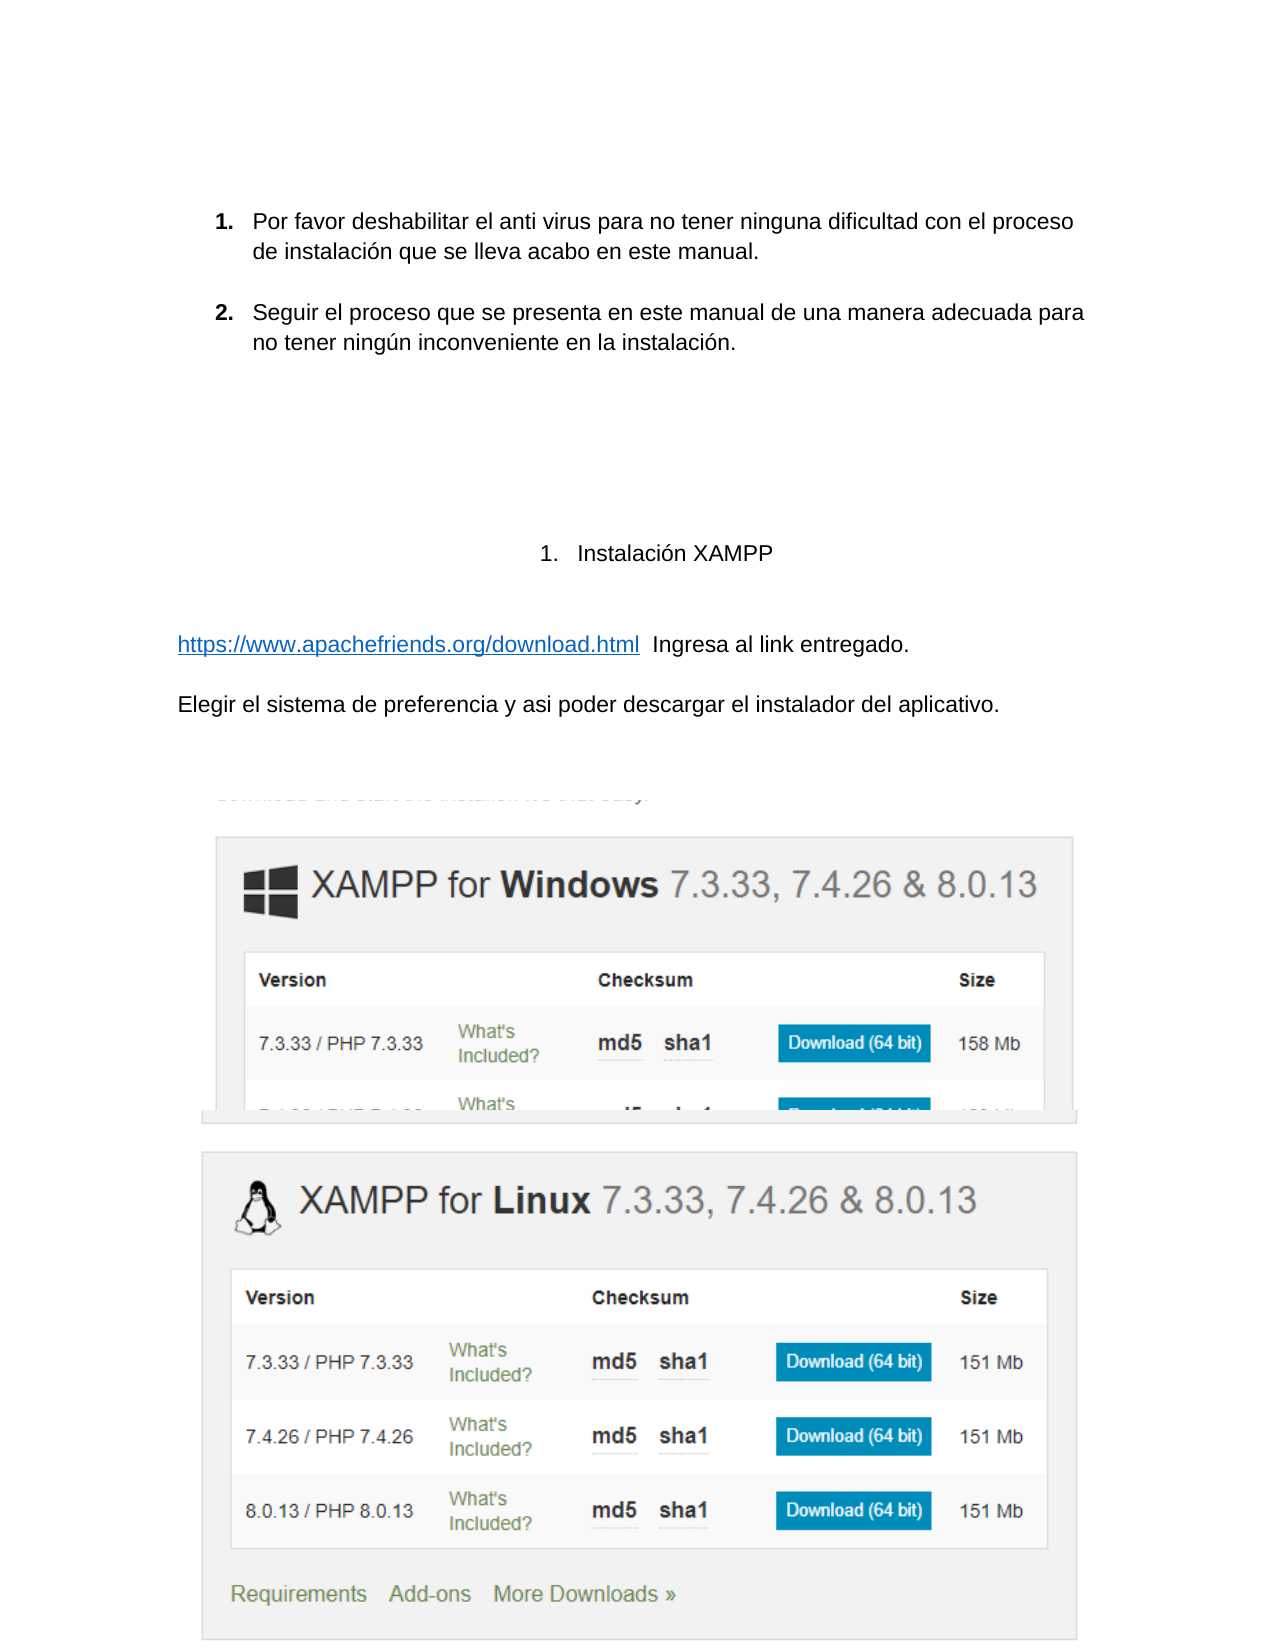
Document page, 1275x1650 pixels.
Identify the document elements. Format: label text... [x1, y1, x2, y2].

text https://www.apachefriends.org/download.html Ingresa al link entregado. [177, 631, 1098, 657]
text Elegir el sistema de preferencia y asi poder descargar el instalador del aplicativo. [177, 691, 1098, 718]
list Seguir el proceso que se presenta en este manual de una manera adecuada para no tener ningún inconveniente en la instalación. [215, 299, 1098, 355]
list Instalación XAMPP [215, 540, 1098, 567]
list Por favor deshabilitar el anti virus para no tener ninguna dificultad con el proceso de instalación que se lleva acabo en este manual. [215, 208, 1098, 264]
picture [170, 800, 1098, 1650]
